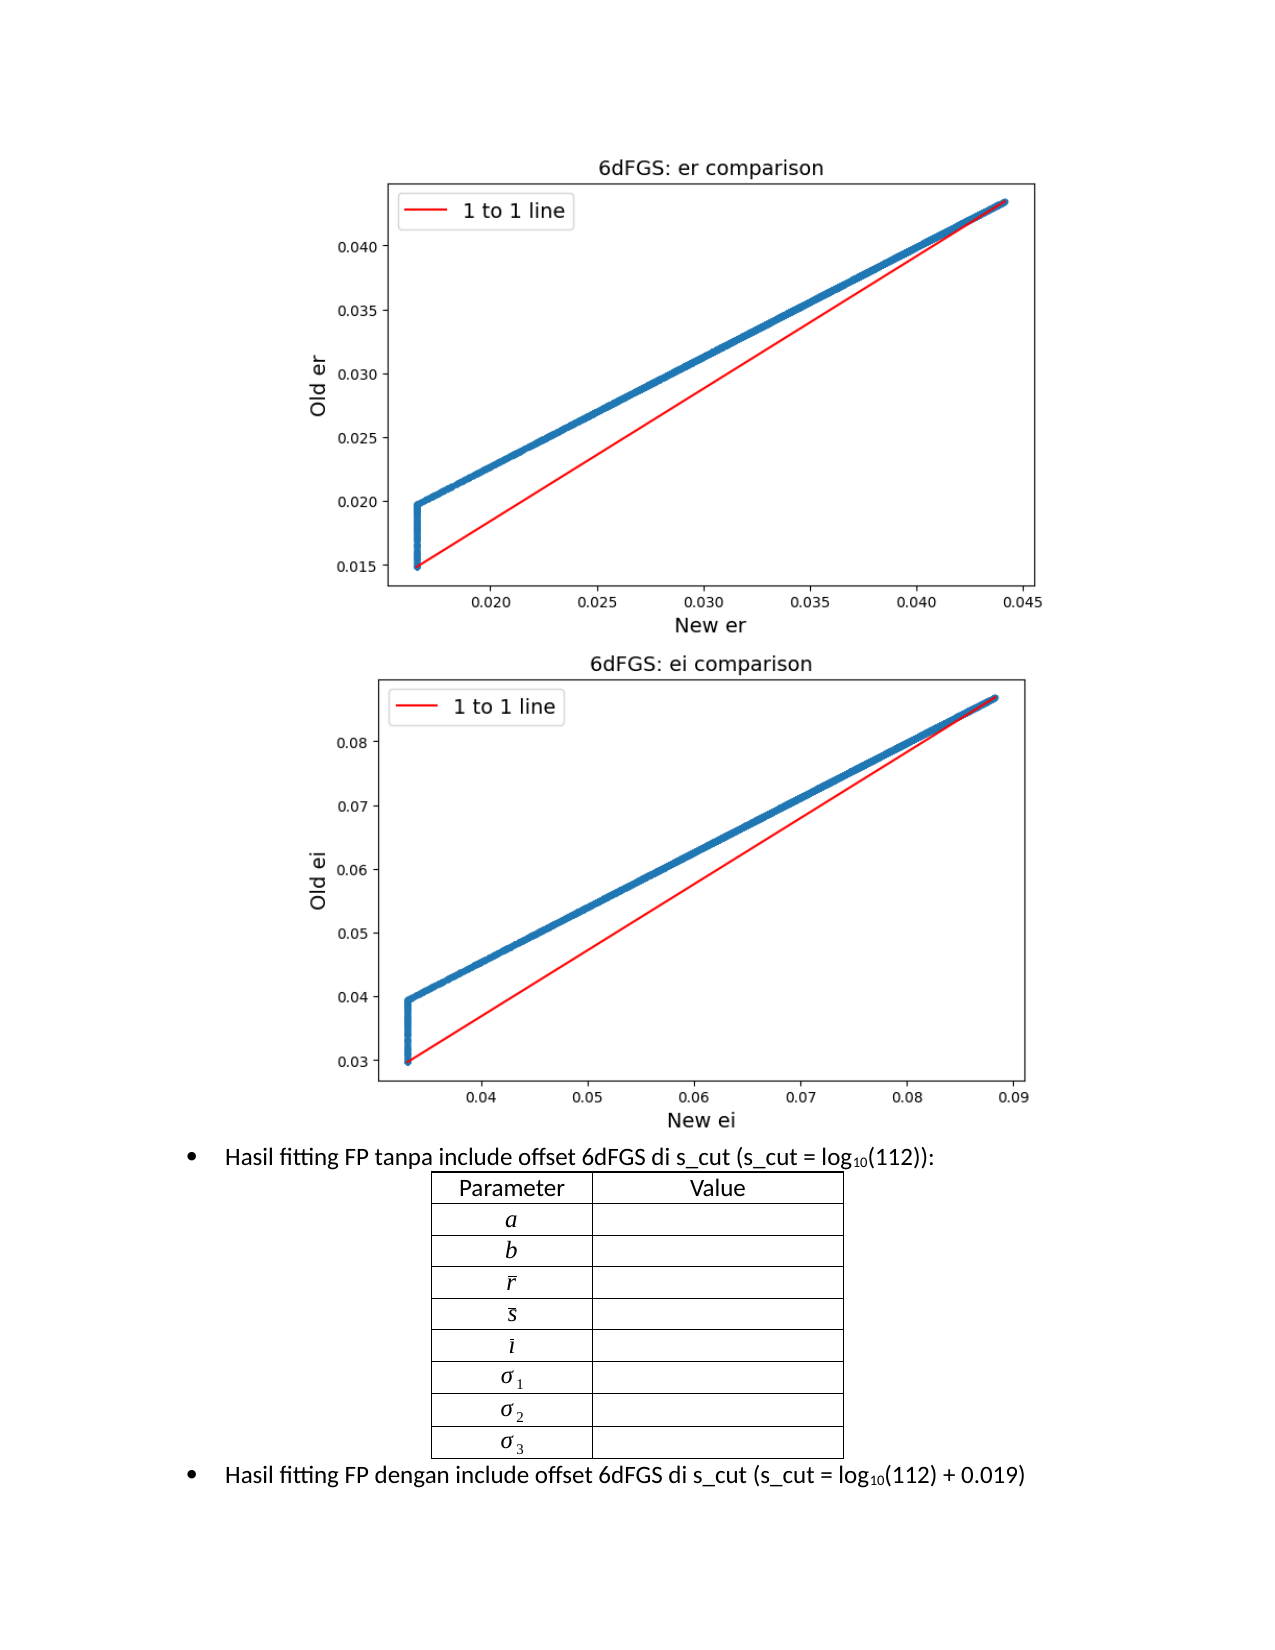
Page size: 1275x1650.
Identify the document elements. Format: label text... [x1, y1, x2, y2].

table_cell [593, 1299, 843, 1329]
table_cell [593, 1236, 843, 1266]
table_cell [432, 1362, 592, 1393]
table_header Parameter [432, 1173, 592, 1203]
table_cell [432, 1236, 592, 1266]
table_cell [593, 1427, 843, 1458]
table_cell [432, 1394, 592, 1426]
table_cell [593, 1394, 843, 1426]
table_header Value [593, 1173, 843, 1203]
table_cell [593, 1204, 843, 1234]
picture [300, 150, 1053, 1141]
table_cell [432, 1267, 592, 1298]
table_cell [593, 1362, 843, 1393]
table_cell [593, 1267, 843, 1298]
table_cell [432, 1204, 592, 1234]
list Hasil fitting FP dengan include offset 6dFGS di s_cut (s_cut = log10(112) + 0.019) [187, 1459, 1125, 1489]
table_cell [593, 1330, 843, 1361]
table_cell [432, 1427, 592, 1458]
list Hasil fitting FP tanpa include offset 6dFGS di s_cut (s_cut = log10(112)): [187, 1141, 1125, 1171]
table_cell [432, 1299, 592, 1329]
table_cell [432, 1330, 592, 1361]
